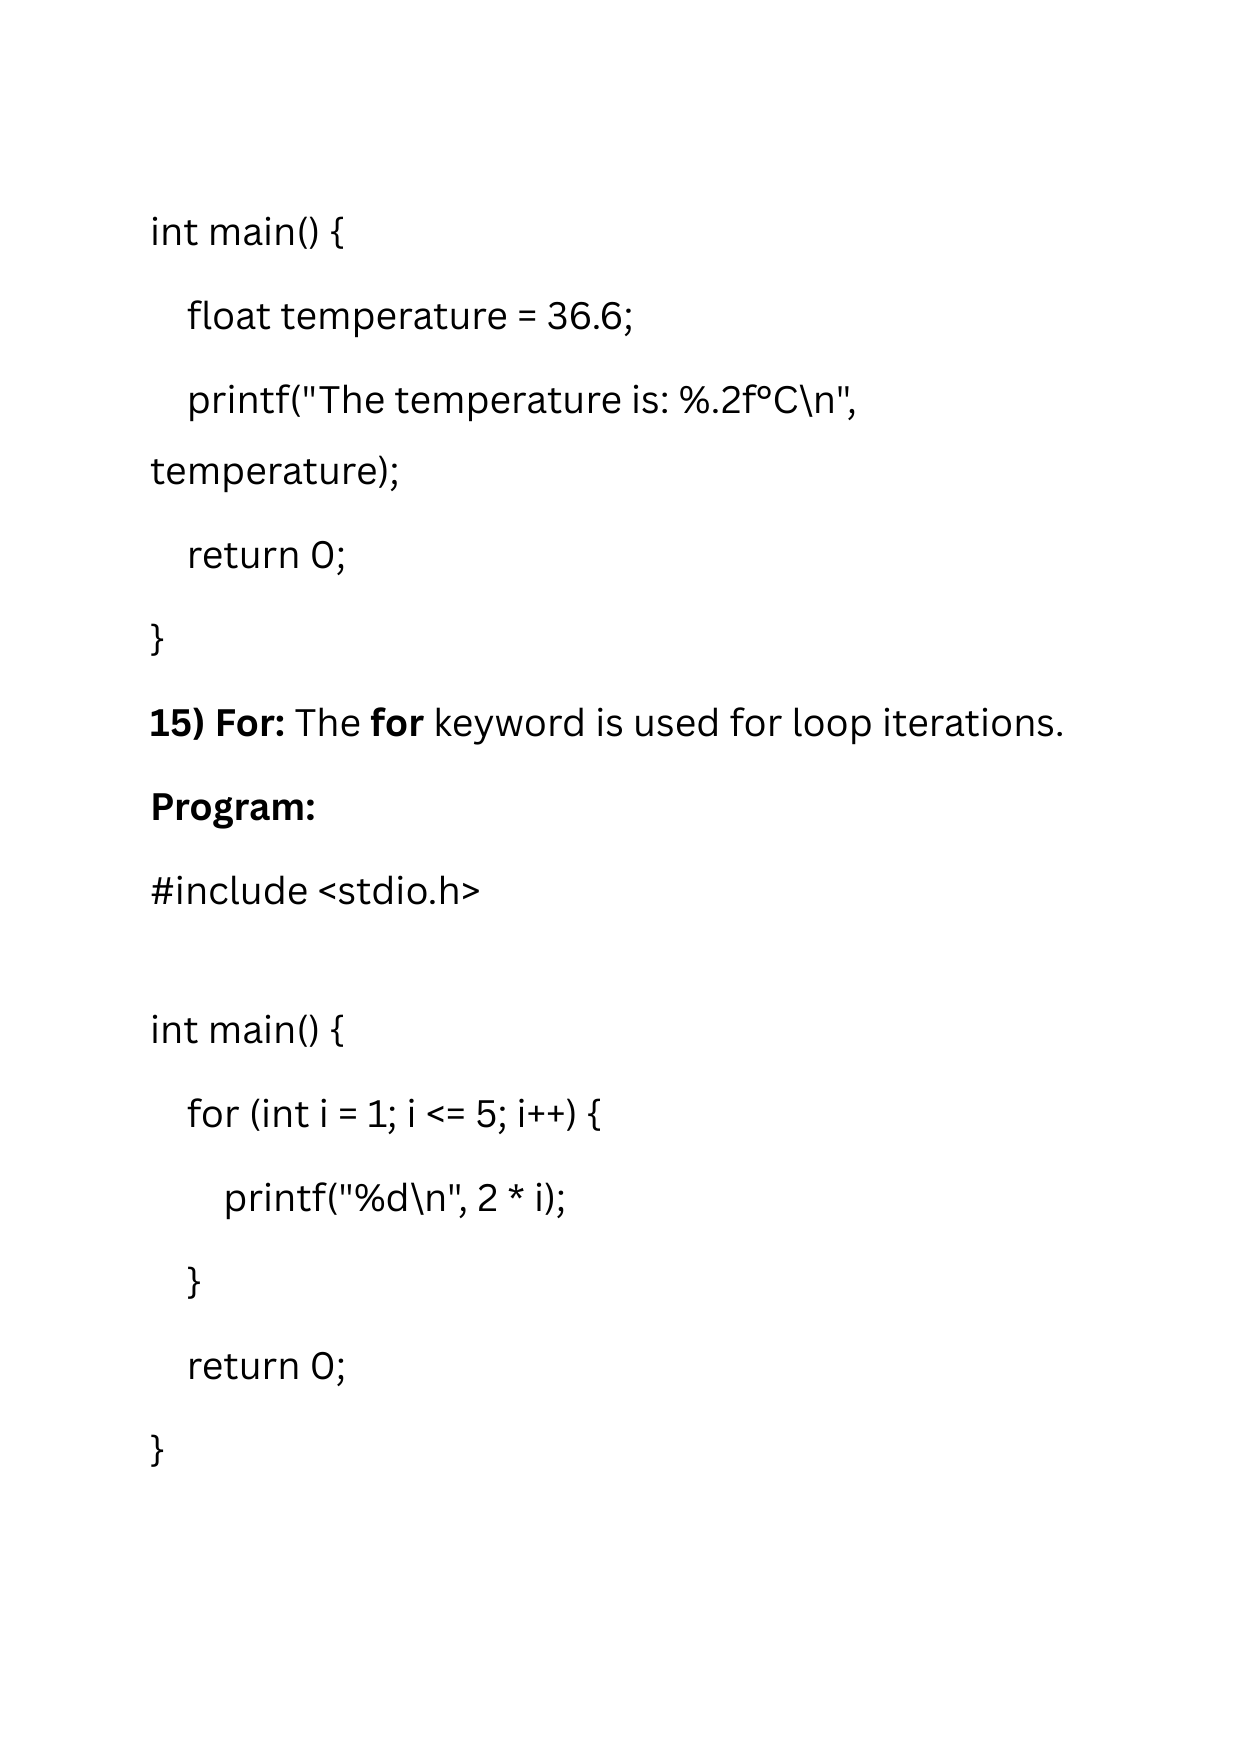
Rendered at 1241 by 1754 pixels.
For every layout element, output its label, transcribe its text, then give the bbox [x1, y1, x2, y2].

text printf("%d\n", 2 * i); [150, 1171, 1090, 1222]
text } [150, 612, 1090, 663]
text int main() { [150, 1003, 1090, 1054]
text int main() { [150, 205, 1090, 256]
text } [150, 1255, 1090, 1306]
text for (int i = 1; i <= 5; i++) { [150, 1087, 1090, 1138]
text float temperature = 36.6; [150, 289, 1090, 340]
text 15) For: The for keyword is used for loop iterations. [150, 696, 1090, 747]
text #include <stdio.h> [150, 864, 1090, 915]
text return 0; [150, 528, 1090, 579]
text return 0; [150, 1339, 1090, 1390]
text } [150, 1423, 1090, 1474]
text printf("The temperature is: %.2f°C\n", temperature); [150, 373, 1090, 496]
text Program: [150, 780, 1090, 831]
